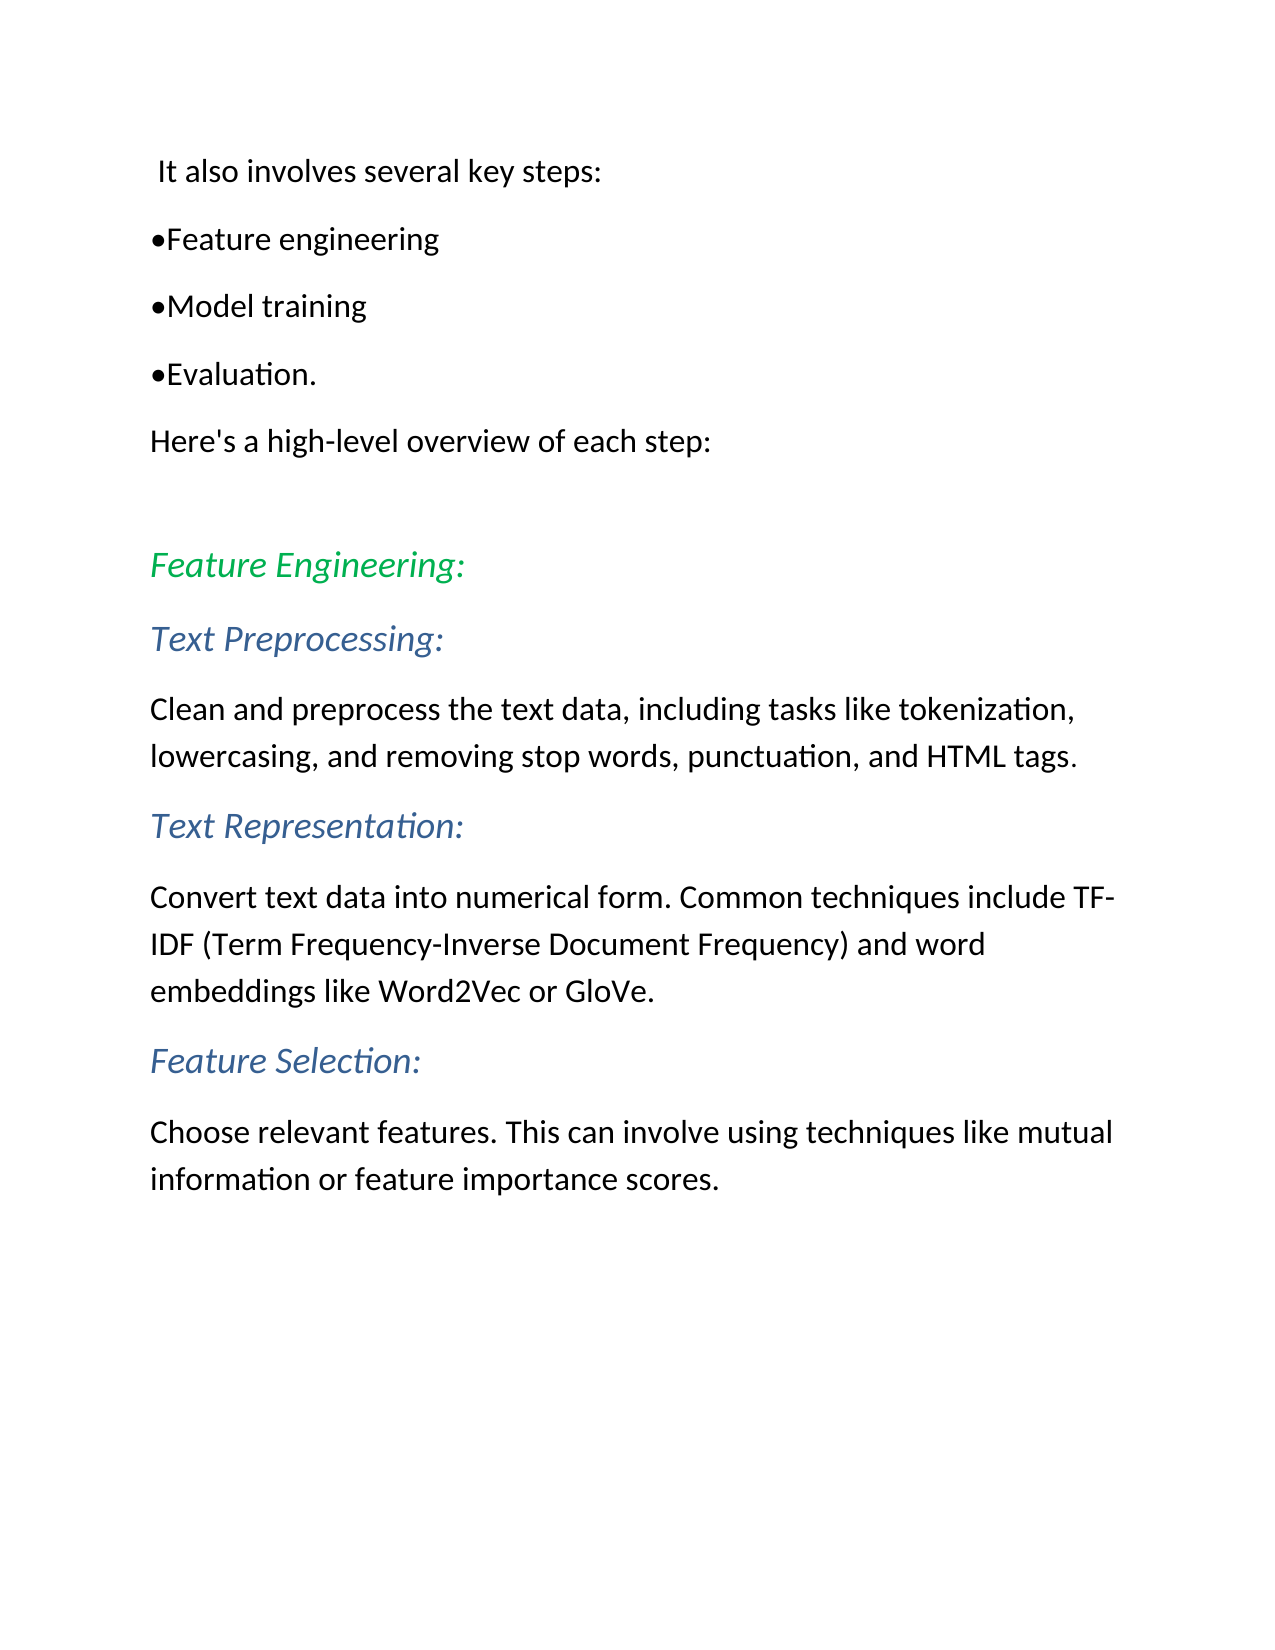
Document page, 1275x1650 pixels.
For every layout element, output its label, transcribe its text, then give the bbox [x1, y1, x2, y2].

text Clean and preprocess the text data, including tasks like tokenization, lowercasing, and removing stop words, punctuation, and HTML tags. [150, 688, 1125, 776]
text It also involves several key steps: [150, 150, 1125, 191]
text Feature Engineering: [150, 541, 1125, 587]
text Convert text data into numerical form. Common techniques include TF-IDF (Term Frequency-Inverse Document Frequency) and word embeddings like Word2Vec or GloVe. [150, 876, 1125, 1010]
text Text Representation: [150, 802, 1125, 848]
text •Evaluation. [150, 353, 1125, 393]
text Text Preprocessing: [150, 614, 1125, 660]
text Here's a high-level overview of each step: [150, 420, 1125, 461]
text Feature Selection: [150, 1037, 1125, 1083]
text Choose relevant features. This can involve using techniques like mutual information or feature importance scores. [150, 1111, 1125, 1198]
text •Model training [150, 285, 1125, 326]
text •Feature engineering [150, 218, 1125, 258]
